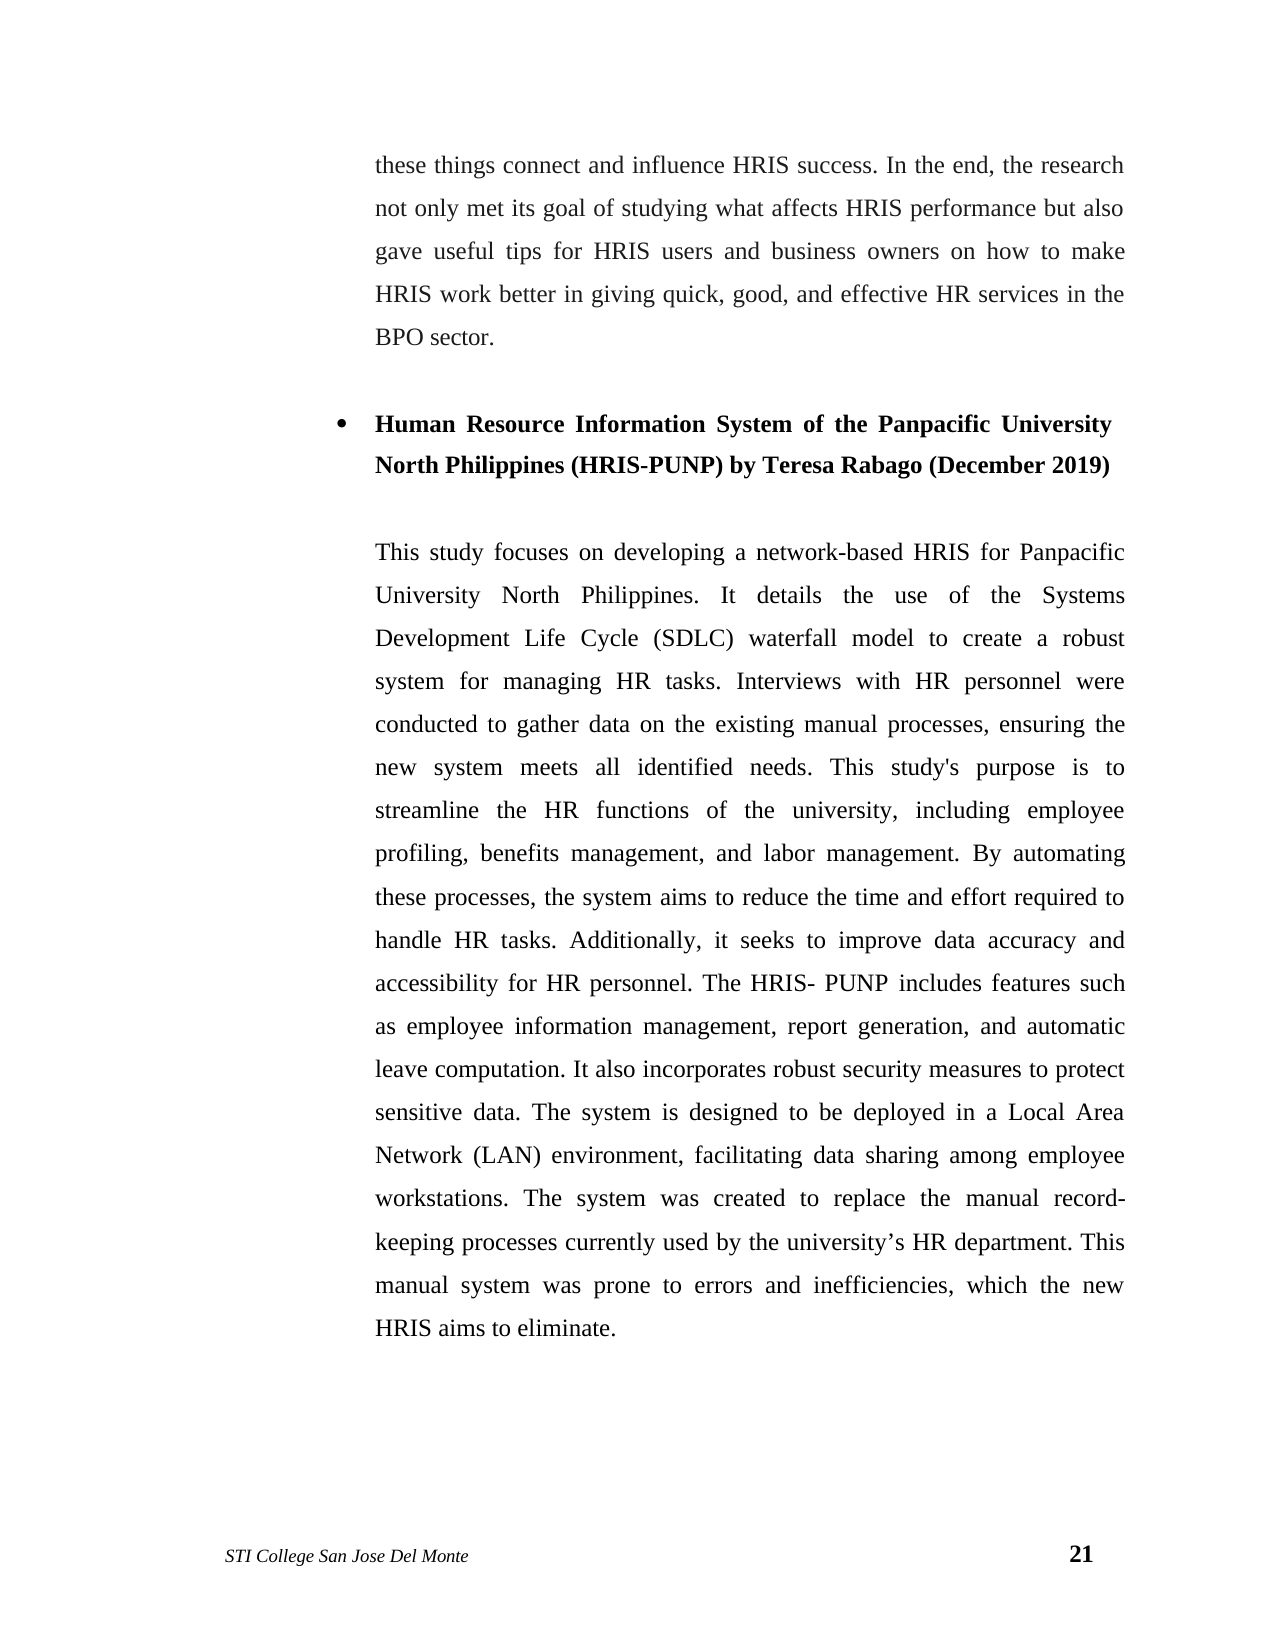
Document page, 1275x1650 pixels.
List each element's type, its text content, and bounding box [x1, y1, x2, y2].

subtitle Human Resource Information System of the Panpacific University North Philippines (HRIS-PUNP) by Teresa Rabago (December 2019) [337, 409, 1124, 479]
text these things connect and influence HRIS success. In the end, the research not only met its goal of studying what affects HRIS performance but also gave useful tips for HRIS users and business owners on how to make HRIS work better in giving quick, good, and effective HR services in the BPO sector. [375, 150, 1125, 351]
text This study focuses on developing a network-based HRIS for Panpacific University North Philippines. It details the use of the Systems Development Life Cycle (SDLC) waterfall model to create a robust system for managing HR tasks. Interviews with HR personnel were conducted to gather data on the existing manual processes, ensuring the new system meets all identified needs. This study's purpose is to streamline the HR functions of the university, including employee profiling, benefits management, and labor management. By automating these processes, the system aims to reduce the time and effort required to handle HR tasks. Additionally, it seeks to improve data accuracy and accessibility for HR personnel. The HRIS- PUNP includes features such as employee information management, report generation, and automatic leave computation. It also incorporates robust security measures to protect sensitive data. The system is designed to be deployed in a Local Area Network (LAN) environment, facilitating data sharing among employee workstations. The system was created to replace the manual record-keeping processes currently used by the university’s HR department. This manual system was prone to errors and inefficiencies, which the new HRIS aims to eliminate. [375, 537, 1126, 1342]
